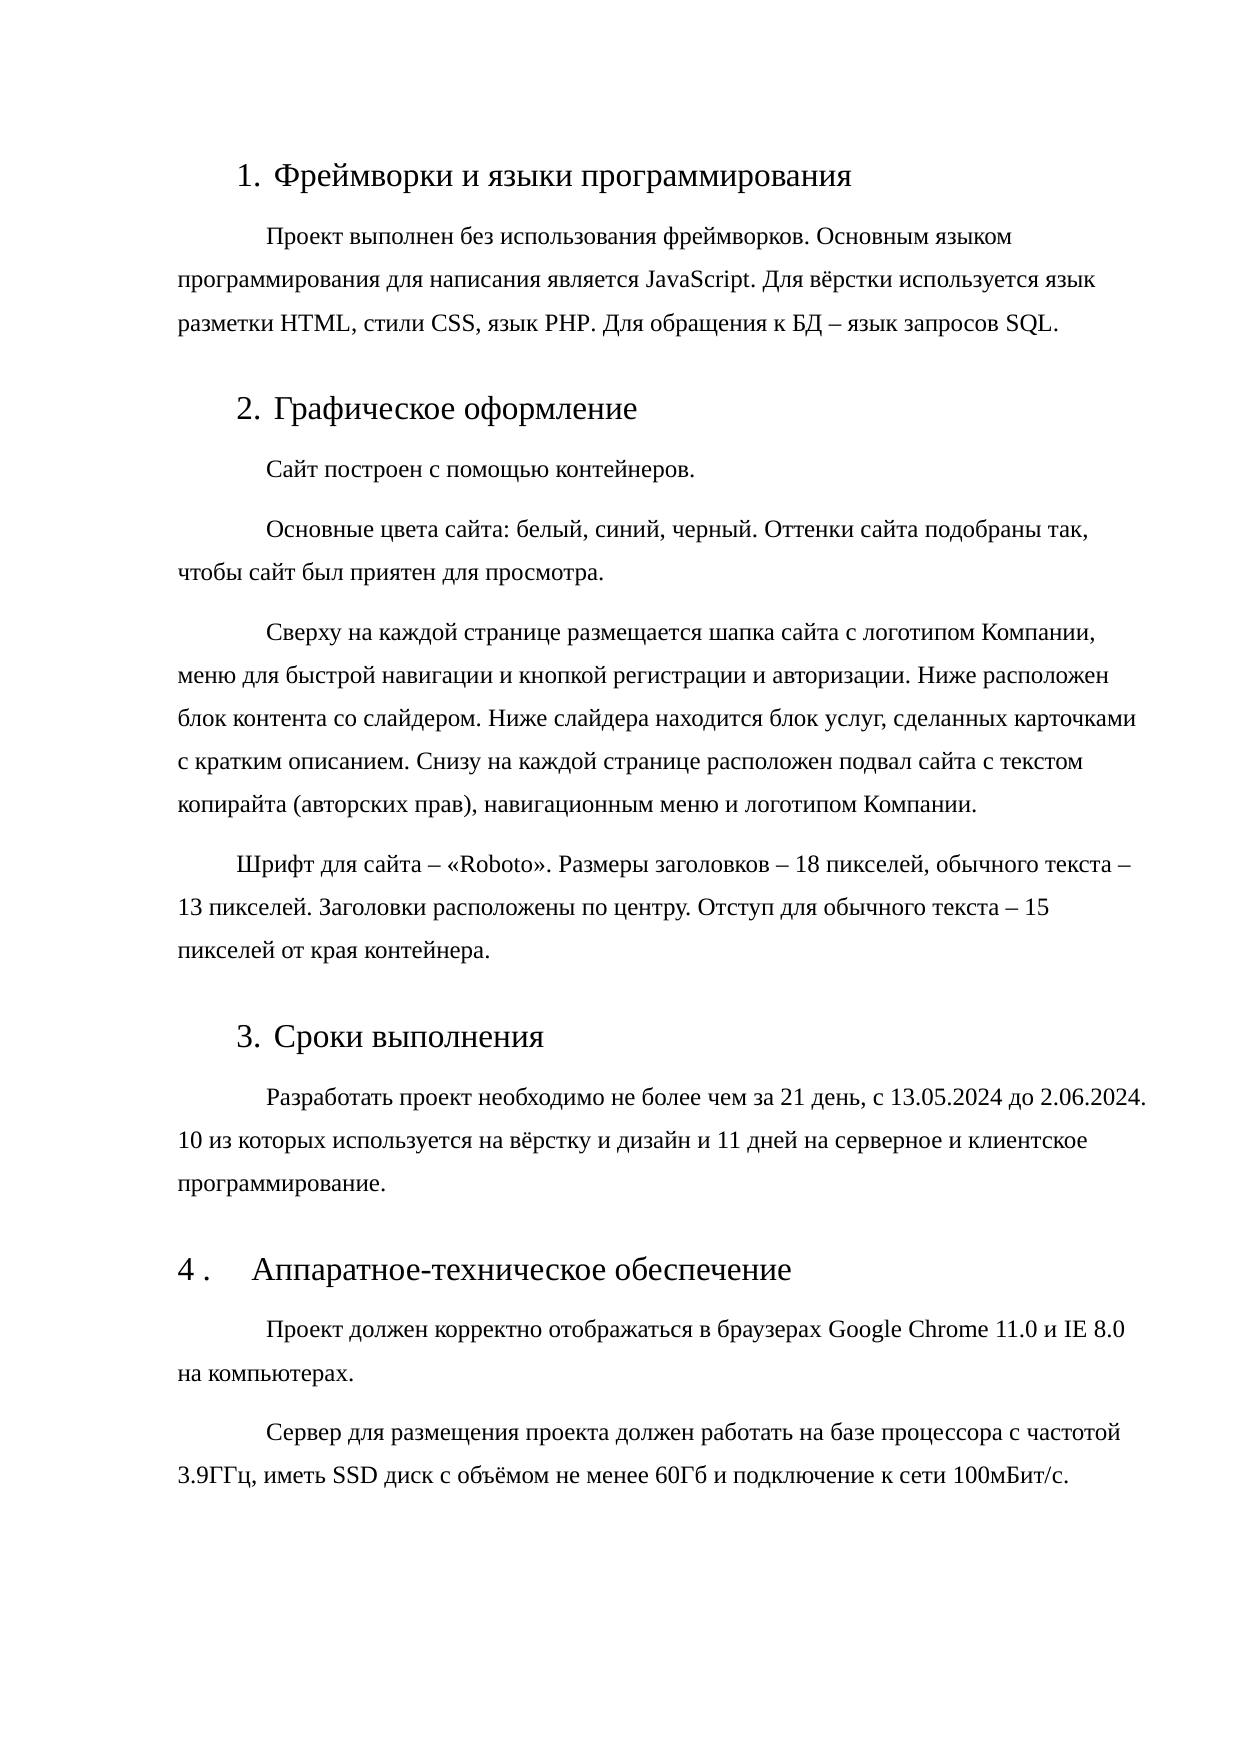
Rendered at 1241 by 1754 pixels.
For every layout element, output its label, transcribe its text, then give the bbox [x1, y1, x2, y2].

subtitle Фреймворки и языки программирования [236, 156, 1152, 194]
text Сверху на каждой странице размещается шапка сайта с логотипом Компании, меню для быстрой навигации и кнопкой регистрации и авторизации. Ниже расположен блок контента со слайдером. Ниже слайдера находится блок услуг, сделанных карточками с кратким описанием. Снизу на каждой странице расположен подвал сайта с текстом копирайта (авторских прав), навигационным меню и логотипом Компании. [177, 617, 1152, 818]
subtitle Сроки выполнения [236, 1016, 1152, 1054]
text Сайт построен с помощью контейнеров. [177, 454, 1152, 483]
text Основные цвета сайта: белый, синий, черный. Оттенки сайта подобраны так, чтобы сайт был приятен для просмотра. [177, 514, 1152, 586]
text Шрифт для сайта – «Roboto». Размеры заголовков – 18 пикселей, обычного текста – 13 пикселей. Заголовки расположены по центру. Отступ для обычного текста – 15 пикселей от края контейнера. [177, 849, 1152, 964]
text Сервер для размещения проекта должен работать на базе процессора с частотой 3.9ГГц, иметь SSD диск с объёмом не менее 60Гб и подключение к сети 100мБит/c. [177, 1417, 1152, 1489]
subtitle Графическое оформление [236, 388, 1152, 427]
text Разработать проект необходимо не более чем за 21 день, с 13.05.2024 до 2.06.2024. 10 из которых используется на вёрстку и дизайн и 11 дней на серверное и клиентское программирование. [177, 1082, 1152, 1197]
text Проект должен корректно отображаться в браузерах Google Chrome 11.0 и IE 8.0 на компьютерах. [177, 1314, 1152, 1386]
text Проект выполнен без использования фреймворков. Основным языком программирования для написания является JavaScript. Для вёрстки используется язык разметки HTML, стили CSS, язык PHP. Для обращения к БД – язык запросов SQL. [177, 221, 1152, 336]
subtitle 4 . Аппаратное-техническое обеспечение [177, 1249, 1152, 1287]
